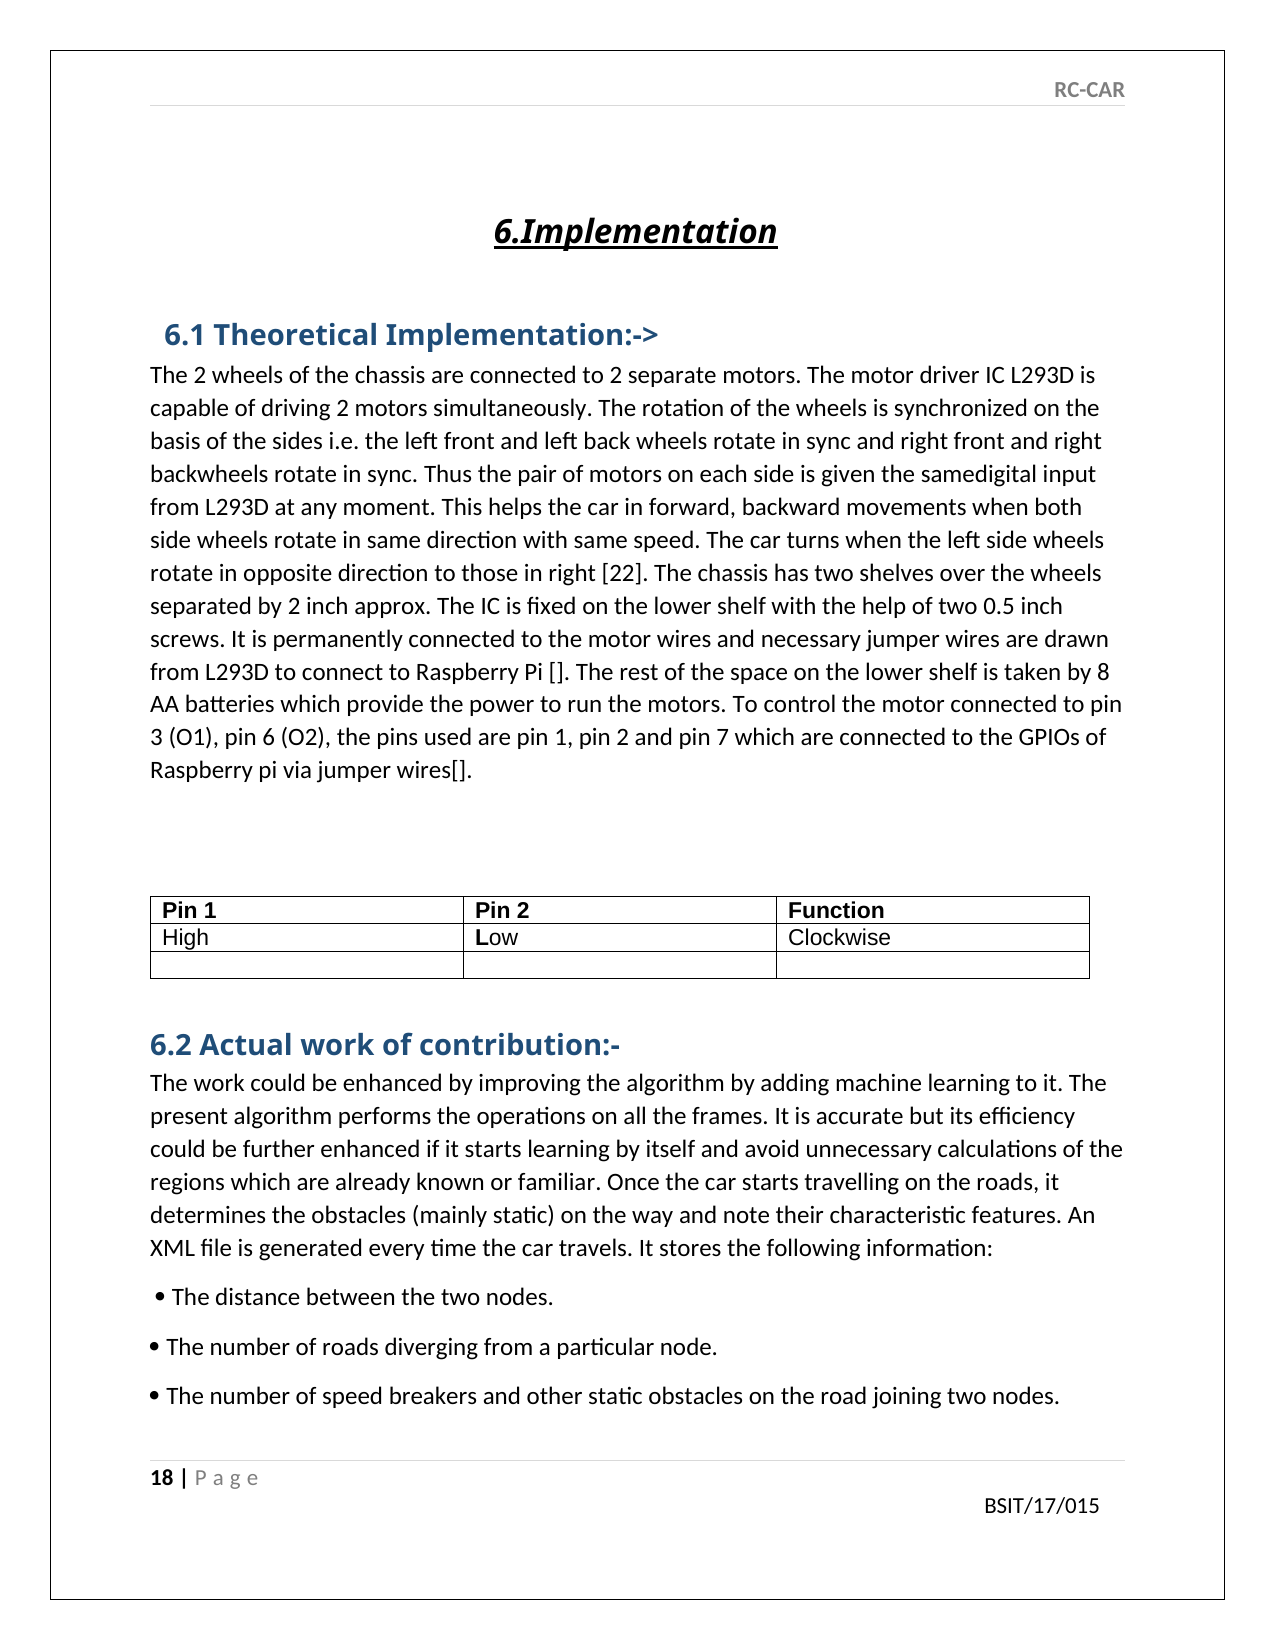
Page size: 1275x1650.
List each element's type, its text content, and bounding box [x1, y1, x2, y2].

text The number of roads diverging from a particular node. [150, 1331, 1125, 1361]
table_header Pin 2 [464, 897, 776, 923]
subtitle 6.2 Actual work of contribution:- [150, 1024, 1125, 1064]
table_cell [151, 952, 463, 978]
text The work could be enhanced by improving the algorithm by adding machine learning to it. The present algorithm performs the operations on all the frames. It is accurate but its efficiency could be further enhanced if it starts learning by itself and avoid unnecessary calculations of the regions which are already known or familiar. Once the car starts travelling on the roads, it determines the obstacles (mainly static) on the way and note their characteristic features. An XML file is generated every time the car travels. It stores the following information: [150, 1067, 1125, 1262]
text The distance between the two nodes. [150, 1281, 1125, 1312]
table_header Pin 1 [151, 897, 463, 923]
text The number of speed breakers and other static obstacles on the road joining two nodes. [150, 1380, 1125, 1411]
table_cell [464, 952, 776, 978]
subtitle 6.1 Theoretical Implementation:-> [150, 314, 1125, 353]
subtitle 6.Implementation [150, 208, 1125, 253]
text The 2 wheels of the chassis are connected to 2 separate motors. The motor driver IC L293D is capable of driving 2 motors simultaneously. The rotation of the wheels is synchronized on the basis of the sides i.e. the left front and left back wheels rotate in sync and right front and right backwheels rotate in sync. Thus the pair of motors on each side is given the samedigital input from L293D at any moment. This helps the car in forward, backward movements when both side wheels rotate in same direction with same speed. The car turns when the left side wheels rotate in opposite direction to those in right [22]. The chassis has two shelves over the wheels separated by 2 inch approx. The IC is fixed on the lower shelf with the help of two 0.5 inch screws. It is permanently connected to the motor wires and necessary jumper wires are drawn from L293D to connect to Raspberry Pi []. The rest of the space on the lower shelf is taken by 8 AA batteries which provide the power to run the motors. To control the motor connected to pin 3 (O1), pin 6 (O2), the pins used are pin 1, pin 2 and pin 7 which are connected to the GPIOs of Raspberry pi via jumper wires[]. [150, 359, 1125, 785]
table_cell [777, 952, 1089, 978]
table_header Function [777, 897, 1089, 923]
table_cell High [151, 924, 463, 951]
table_cell Clockwise [777, 924, 1089, 951]
table_cell Low [464, 924, 776, 951]
